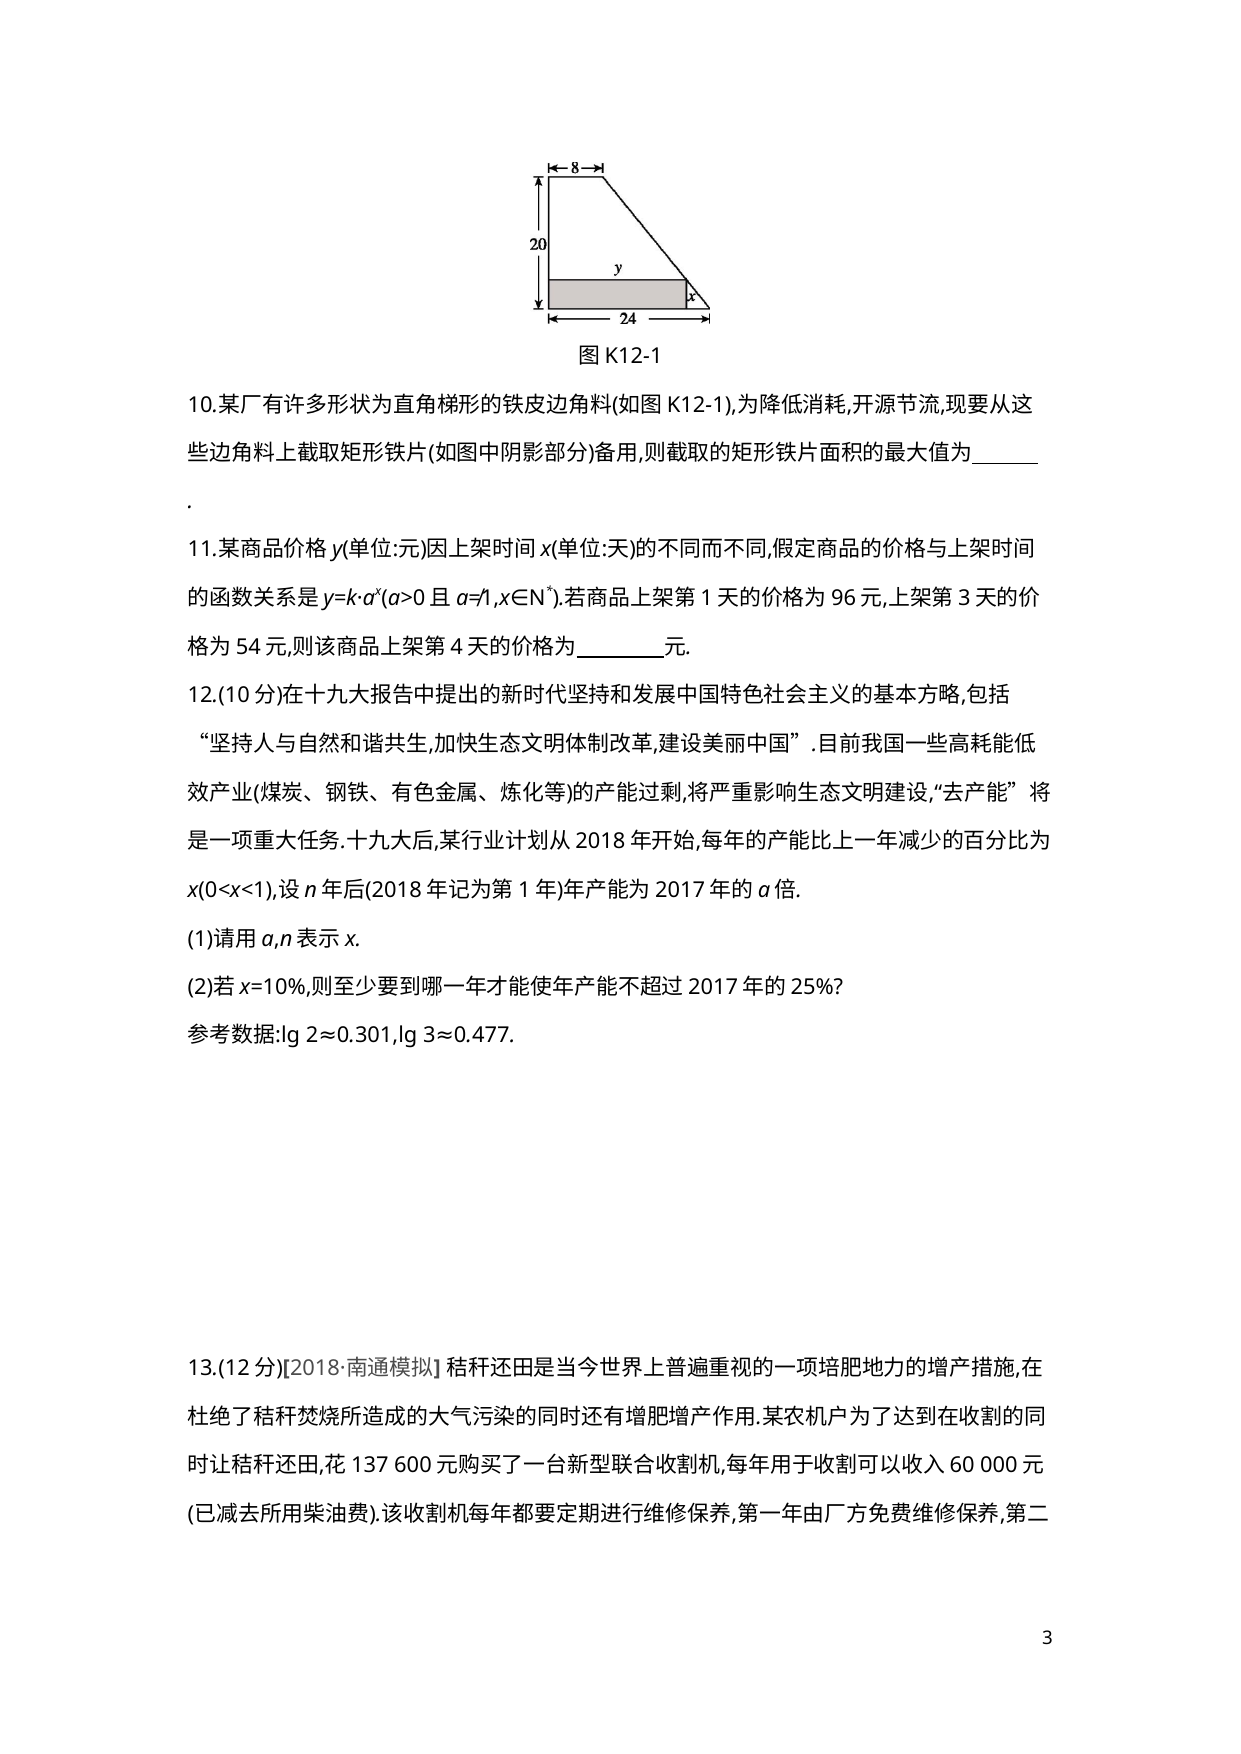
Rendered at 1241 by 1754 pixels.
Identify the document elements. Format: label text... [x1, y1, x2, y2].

text 10.某厂有许多形状为直角梯形的铁皮边角料(如图K12-1),为降低消耗,开源节流,现要从这些边角料上截取矩形铁片(如图中阴影部分)备用,则截取的矩形铁片面积的最大值为 . [187, 386, 1053, 516]
text 图K12-1 [187, 338, 1053, 370]
text 参考数据:lg 2≈0.301,lg 3≈0.477. [187, 1017, 1053, 1049]
text (1)请用a,n表示x. [187, 920, 1053, 953]
picture [530, 162, 710, 324]
text 11.某商品价格y(单位:元)因上架时间x(单位:天)的不同而不同,假定商品的价格与上架时间的函数关系是y=k·ax(a>0且a≠1,x∈N*).若商品上架第1天的价格为96元,上架第3天的价格为54元,则该商品上架第4天的价格为 元. [187, 531, 1053, 661]
text 12.(10分)在十九大报告中提出的新时代坚持和发展中国特色社会主义的基本方略,包括“坚持人与自然和谐共生,加快生态文明体制改革,建设美丽中国”.目前我国一些高耗能低效产业(煤炭、钢铁、有色金属、炼化等)的产能过剩,将严重影响生态文明建设,“去产能”将是一项重大任务.十九大后,某行业计划从2018年开始,每年的产能比上一年减少的百分比为x(0<x<1),设n年后(2018年记为第1年)年产能为2017年的a倍. [187, 677, 1053, 904]
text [187, 1350, 1053, 1528]
text (2)若x=10%,则至少要到哪一年才能使年产能不超过2017年的25%? [187, 969, 1053, 1001]
